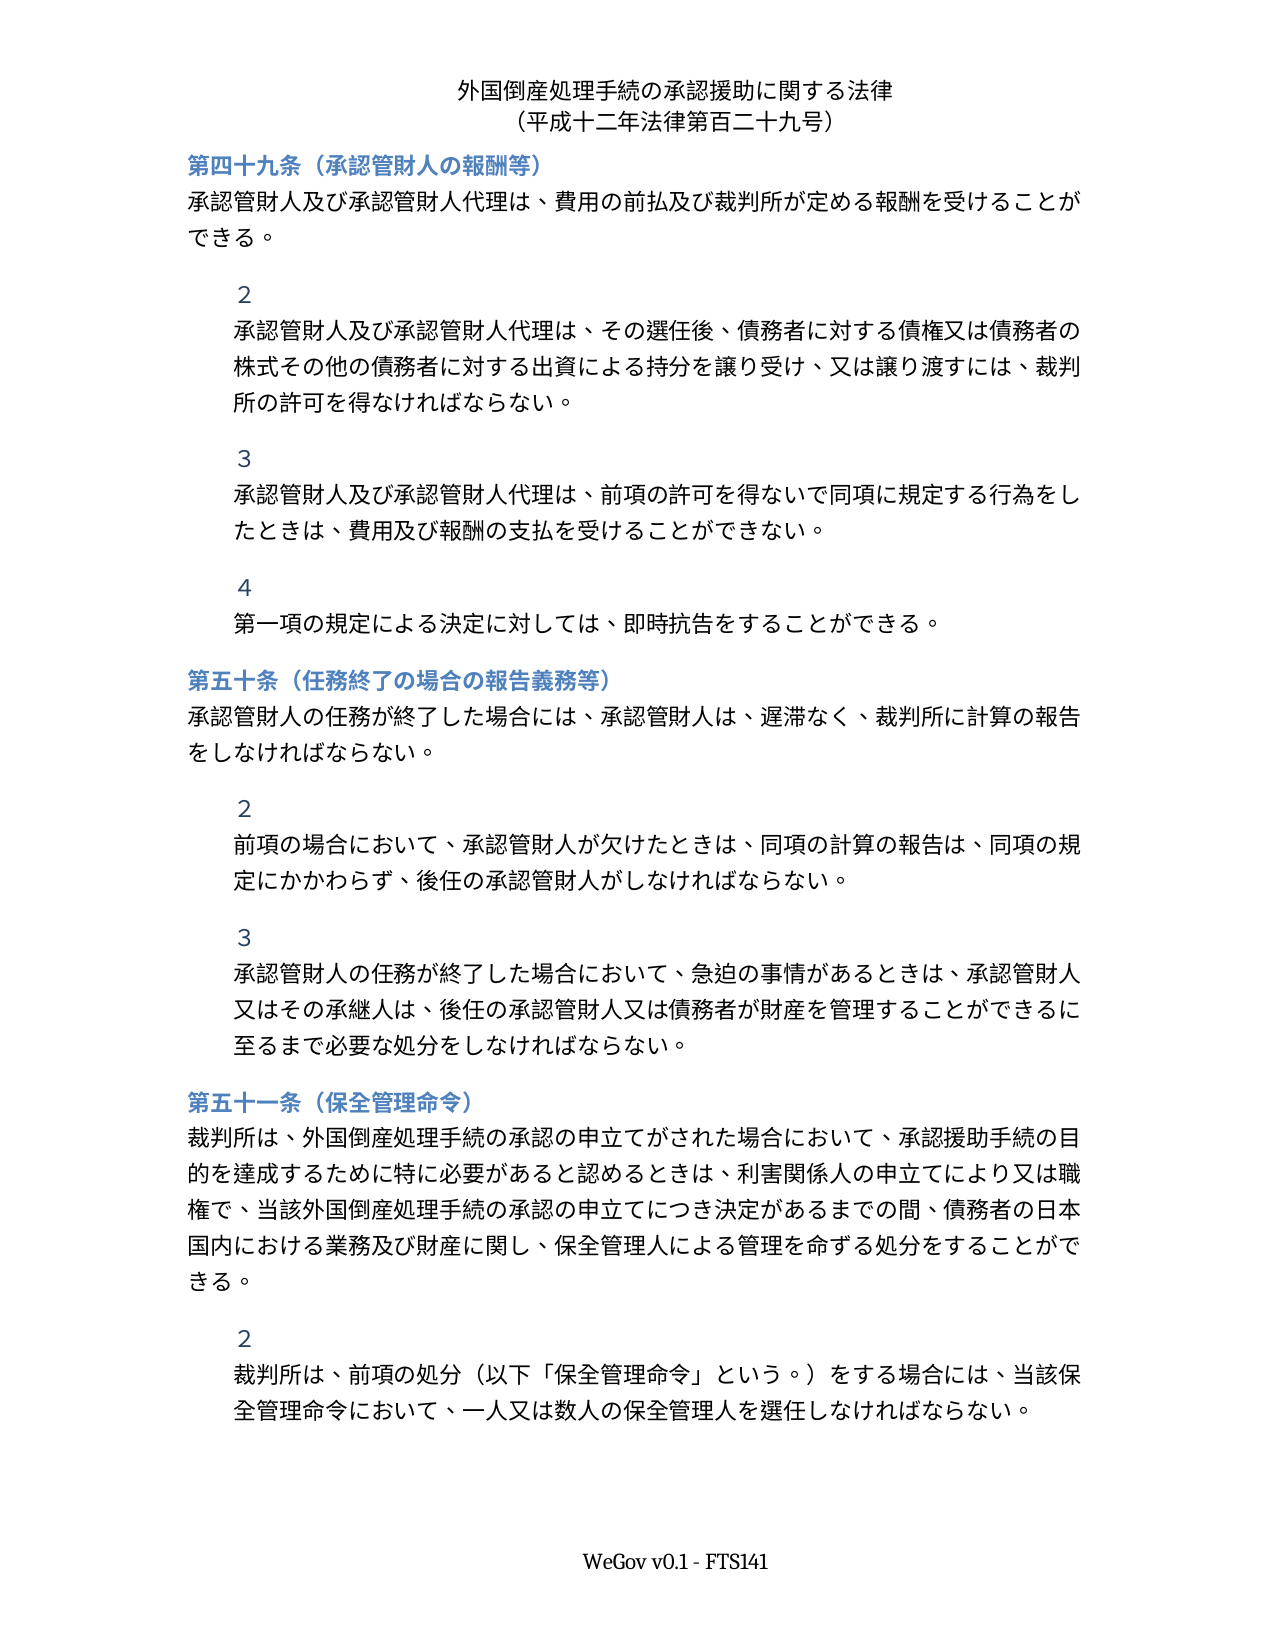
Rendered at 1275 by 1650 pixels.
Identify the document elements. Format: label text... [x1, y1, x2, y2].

subtitle ３ [233, 922, 1087, 953]
subtitle 第五十条（任務終了の場合の報告義務等） [187, 664, 1087, 696]
text 承認管財人及び承認管財人代理は、前項の許可を得ないで同項に規定する行為をしたときは、費用及び報酬の支払を受けることができない。 [233, 479, 1087, 546]
subtitle ４ [233, 572, 1087, 603]
subtitle 第四十九条（承認管財人の報酬等） [187, 150, 1087, 181]
text 承認管財人及び承認管財人代理は、その選任後、債務者に対する債権又は債務者の株式その他の債務者に対する出資による持分を譲り受け、又は譲り渡すには、裁判所の許可を得なければならない。 [233, 314, 1087, 418]
text 承認管財人の任務が終了した場合には、承認管財人は、遅滞なく、裁判所に計算の報告をしなければならない。 [187, 701, 1087, 768]
text 承認管財人の任務が終了した場合において、急迫の事情があるときは、承認管財人又はその承継人は、後任の承認管財人又は債務者が財産を管理することができるに至るまで必要な処分をしなければならない。 [233, 958, 1087, 1061]
subtitle ３ [233, 443, 1087, 474]
text 前項の場合において、承認管財人が欠けたときは、同項の計算の報告は、同項の規定にかかわらず、後任の承認管財人がしなければならない。 [233, 829, 1087, 896]
subtitle 第五十一条（保全管理命令） [187, 1086, 1087, 1118]
text 承認管財人及び承認管財人代理は、費用の前払及び裁判所が定める報酬を受けることができる。 [187, 186, 1087, 253]
subtitle ２ [233, 1323, 1087, 1354]
text 裁判所は、前項の処分（以下「保全管理命令」という。）をする場合には、当該保全管理命令において、一人又は数人の保全管理人を選任しなければならない。 [233, 1359, 1087, 1426]
subtitle ２ [233, 793, 1087, 824]
text 第一項の規定による決定に対しては、即時抗告をすることができる。 [233, 608, 1087, 639]
subtitle ２ [233, 279, 1087, 310]
text 裁判所は、外国倒産処理手続の承認の申立てがされた場合において、承認援助手続の目的を達成するために特に必要があると認めるときは、利害関係人の申立てにより又は職権で、当該外国倒産処理手続の承認の申立てにつき決定があるまでの間、債務者の日本国内における業務及び財産に関し、保全管理人による管理を命ずる処分をすることができる。 [187, 1122, 1087, 1297]
